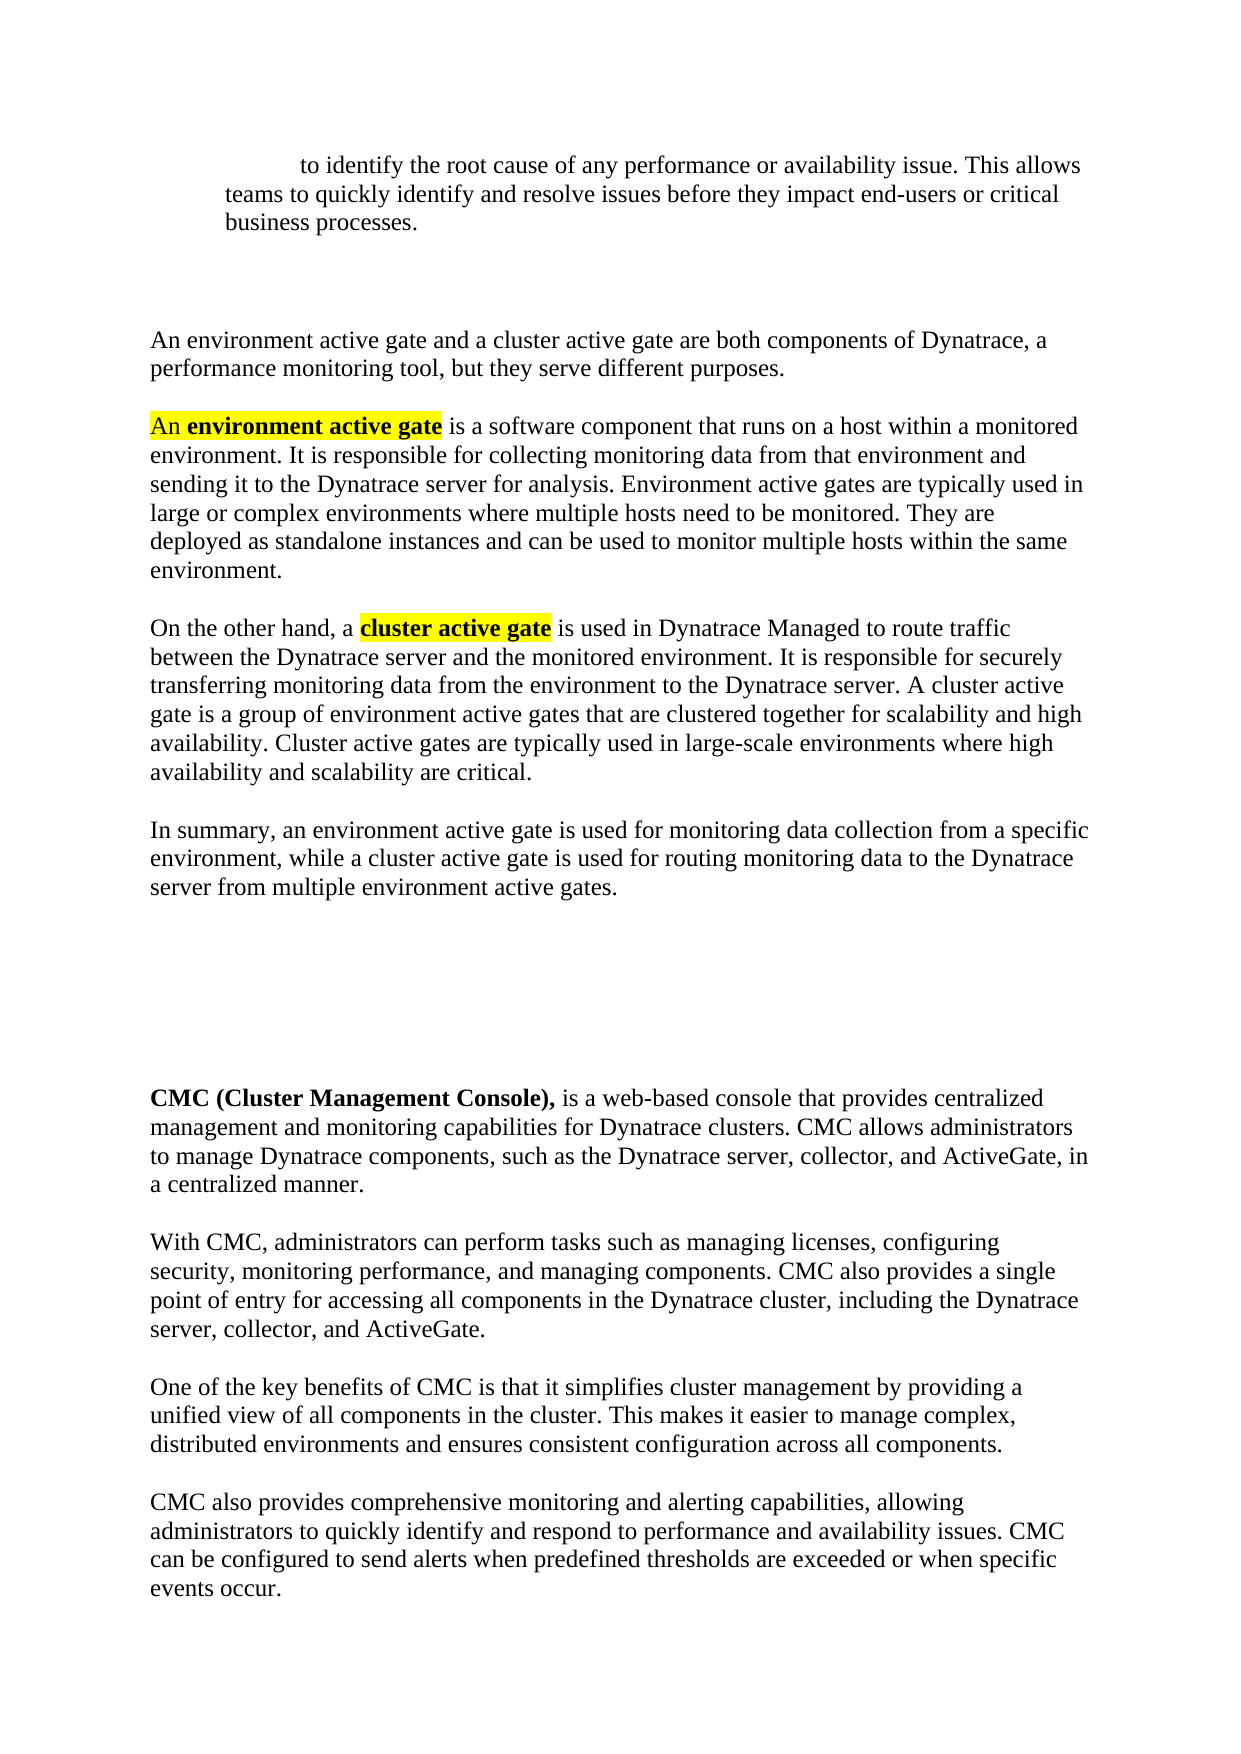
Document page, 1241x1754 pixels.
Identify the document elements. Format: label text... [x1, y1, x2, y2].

text With CMC, administrators can perform tasks such as managing licenses, configuring security, monitoring performance, and managing components. CMC also provides a single point of entry for accessing all components in the Dynatrace cluster, including the Dynatrace server, collector, and ActiveGate. [150, 1227, 1090, 1342]
text On the other hand, a cluster active gate is used in Dynatrace Managed to route traffic between the Dynatrace server and the monitored environment. It is responsible for securely transferring monitoring data from the environment to the Dynatrace server. A cluster active gate is a group of environment active gates that are clustered together for scalability and high availability. Cluster active gates are typically used in large-scale environments where high availability and scalability are critical. [150, 613, 1090, 786]
text CMC also provides comprehensive monitoring and alerting capabilities, allowing administrators to quickly identify and respond to performance and availability issues. CMC can be configured to send alerts when predefined thresholds are exceeded or when specific events occur. [150, 1487, 1090, 1602]
text CMC (Cluster Management Console), is a web-based console that provides centralized management and monitoring capabilities for Dynatrace clusters. CMC allows administrators to manage Dynatrace components, such as the Dynatrace server, collector, and ActiveGate, in a centralized manner. [150, 1083, 1090, 1198]
text to identify the root cause of any performance or availability issue. This allows teams to quickly identify and resolve issues before they impact end-users or critical business processes. [225, 150, 1090, 236]
text One of the key benefits of CMC is that it simplifies cluster management by providing a unified view of all components in the cluster. This makes it easier to manage complex, distributed environments and ensures consistent configuration across all components. [150, 1372, 1090, 1458]
text An environment active gate and a cluster active gate are both components of Dynatrace, a performance monitoring tool, but they serve different purposes. [150, 325, 1090, 382]
text In summary, an environment active gate is used for monitoring data collection from a specific environment, while a cluster active gate is used for routing monitoring data to the Dynatrace server from multiple environment active gates. [150, 815, 1090, 901]
text An environment active gate is a software component that runs on a host within a monitored environment. It is responsible for collecting monitoring data from that environment and sending it to the Dynatrace server for analysis. Environment active gates are typically used in large or complex environments where multiple hosts need to be monitored. They are deployed as standalone instances and can be used to monitor multiple hosts within the same environment. [150, 411, 1090, 584]
